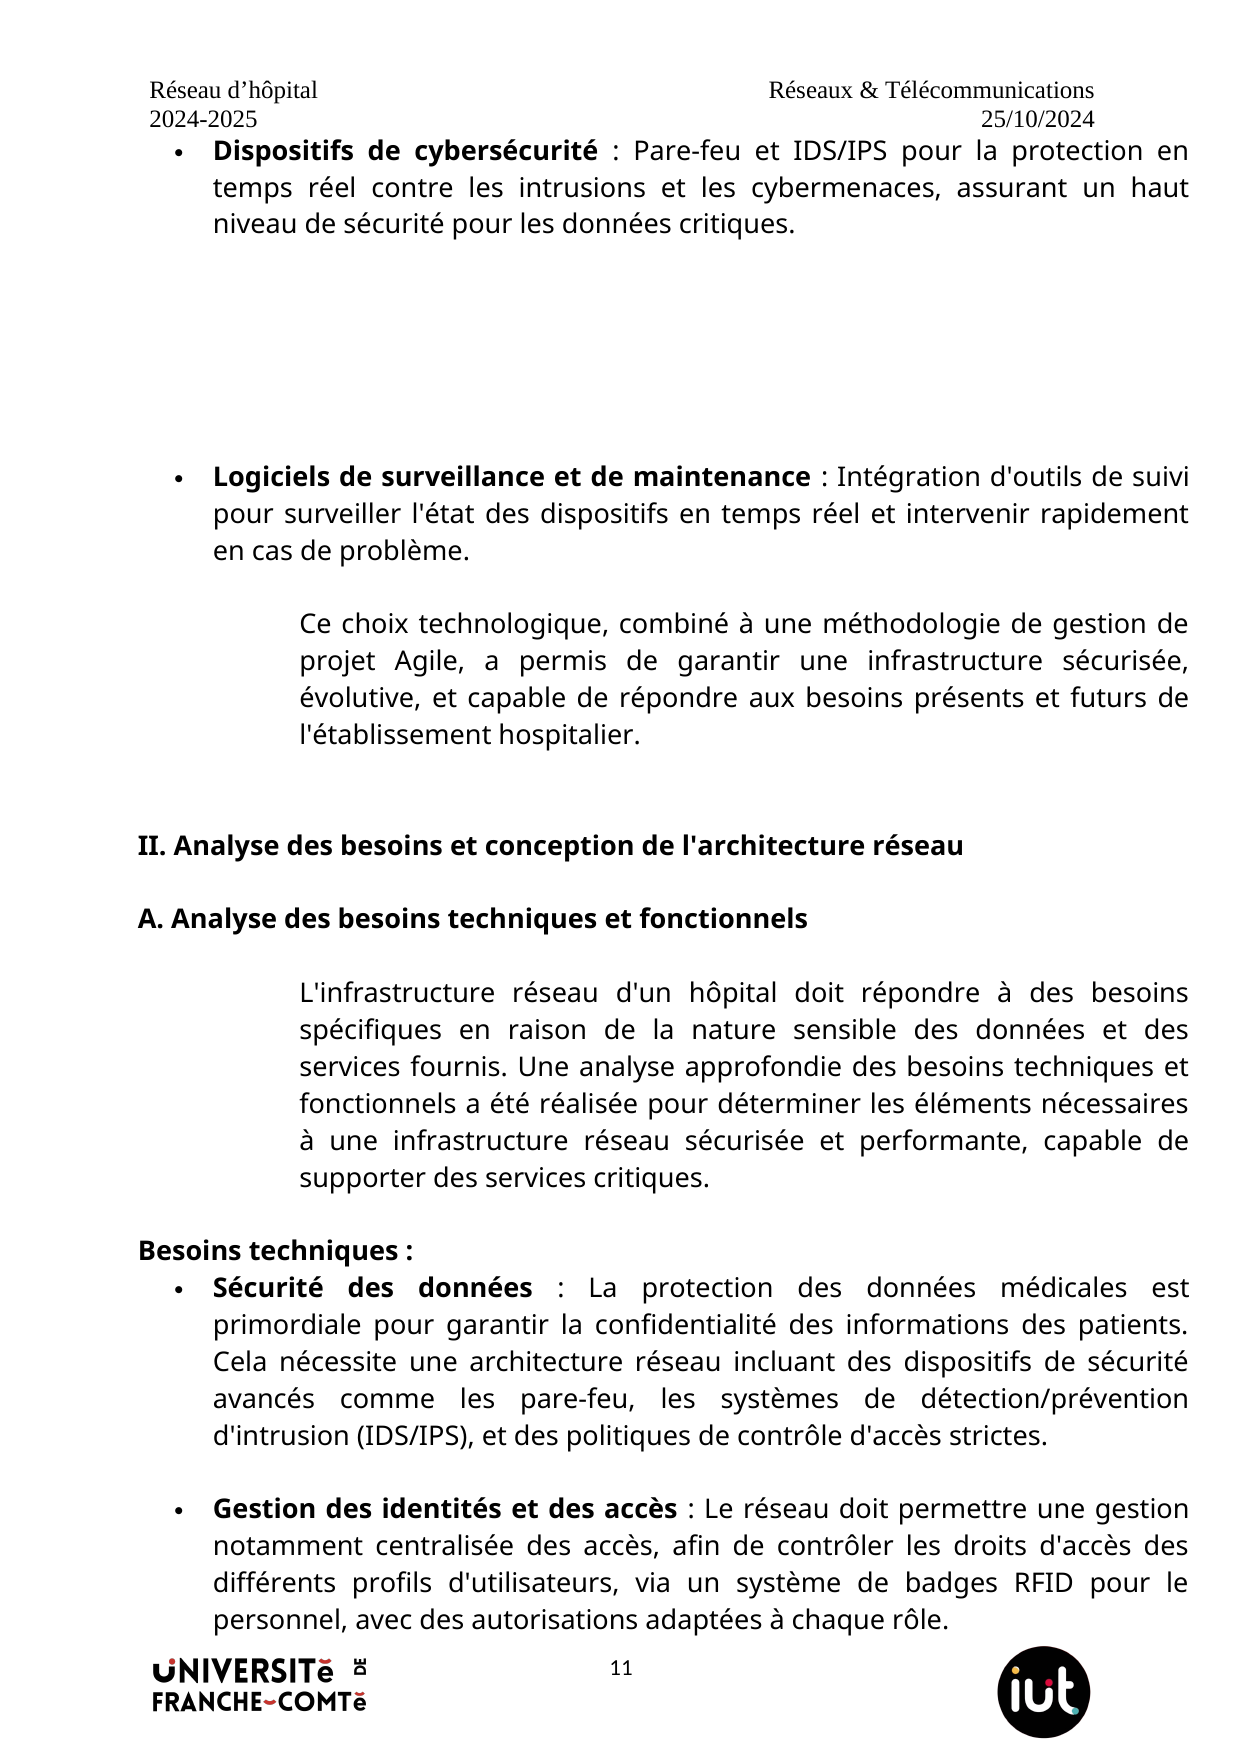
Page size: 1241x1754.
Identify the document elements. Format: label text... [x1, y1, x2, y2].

subtitle Logiciels de surveillance et de maintenance : Intégration d'outils de suivi pour surveiller l'état des dispositifs en temps réel et intervenir rapidement en cas de problème. [175, 457, 1190, 568]
picture [993, 1639, 1095, 1743]
picture [149, 1654, 370, 1715]
subtitle Sécurité des données : La protection des données médicales est primordiale pour garantir la confidentialité des informations des patients. Cela nécessite une architecture réseau incluant des dispositifs de sécurité avancés comme les pare-feu, les systèmes de détection/prévention d'intrusion (IDS/IPS), et des politiques de contrôle d'accès strictes. [175, 1269, 1190, 1453]
subtitle II. Analyse des besoins et conception de l'architecture réseau [138, 826, 1190, 863]
subtitle A. Analyse des besoins techniques et fonctionnels [138, 900, 1190, 937]
subtitle Ce choix technologique, combiné à une méthodologie de gestion de projet Agile, a permis de garantir une infrastructure sécurisée, évolutive, et capable de répondre aux besoins présents et futurs de l'établissement hospitalier. [299, 605, 1190, 752]
subtitle Besoins techniques : [138, 1232, 1190, 1269]
subtitle L'infrastructure réseau d'un hôpital doit répondre à des besoins spécifiques en raison de la nature sensible des données et des services fournis. Une analyse approfondie des besoins techniques et fonctionnels a été réalisée pour déterminer les éléments nécessaires à une infrastructure réseau sécurisée et performante, capable de supporter des services critiques. [299, 974, 1190, 1195]
subtitle Dispositifs de cybersécurité : Pare-feu et IDS/IPS pour la protection en temps réel contre les intrusions et les cybermenaces, assurant un haut niveau de sécurité pour les données critiques. [175, 131, 1190, 242]
subtitle Gestion des identités et des accès : Le réseau doit permettre une gestion notamment centralisée des accès, afin de contrôler les droits d'accès des différents profils d'utilisateurs, via un système de badges RFID pour le personnel, avec des autorisations adaptées à chaque rôle. [175, 1490, 1190, 1637]
